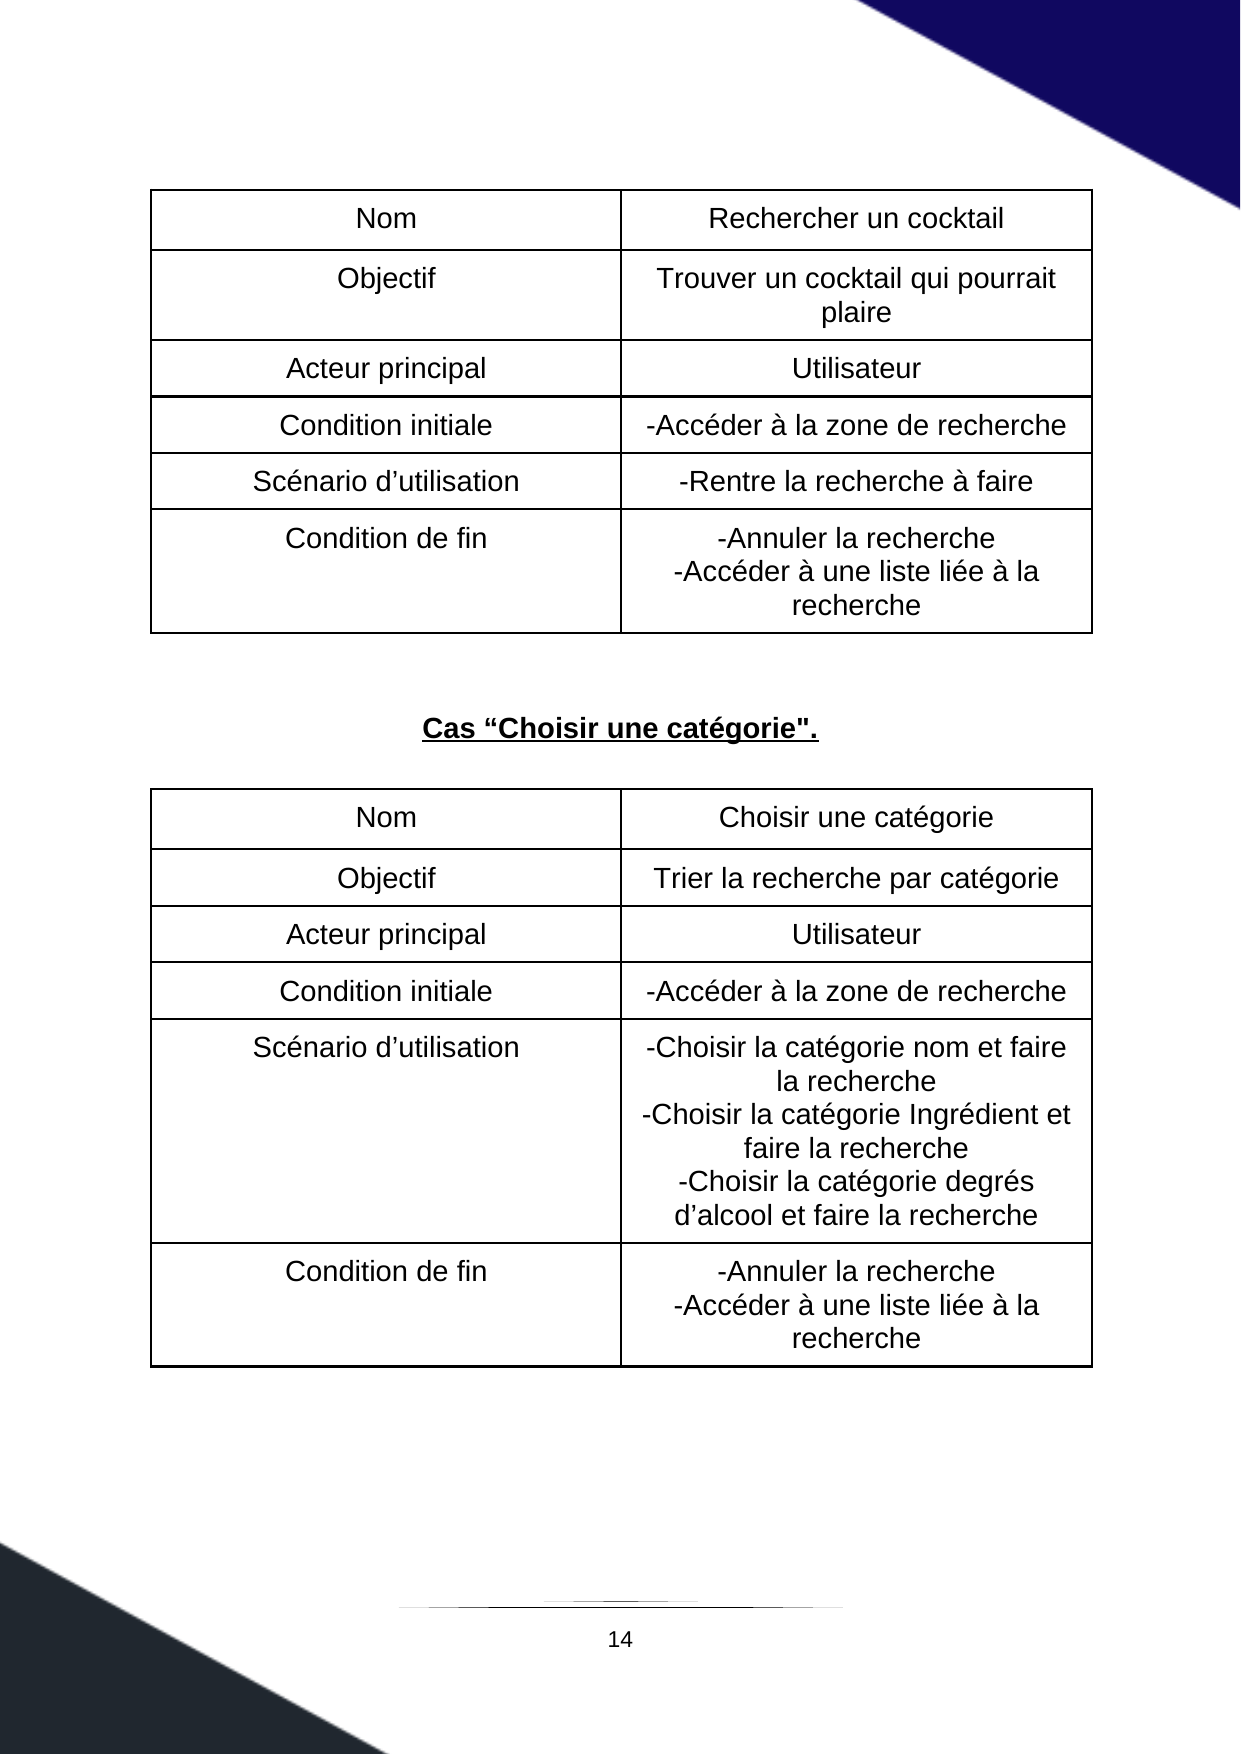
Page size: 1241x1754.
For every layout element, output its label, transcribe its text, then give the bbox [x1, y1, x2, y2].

table_cell Objectif [152, 251, 620, 339]
table_header Nom [152, 191, 620, 249]
table_cell -Choisir la catégorie nom et faire la recherche -Choisir la catégorie Ingrédient et faire la recherche -Choisir la catégorie degrés d’alcool et faire la recherche [622, 1020, 1091, 1242]
table_header Choisir une catégorie [622, 790, 1091, 848]
text Cas “Choisir une catégorie". [150, 711, 1090, 744]
table_cell Condition initiale [152, 398, 620, 452]
table_cell Condition de fin [152, 510, 620, 632]
table_cell -Annuler la recherche -Accéder à une liste liée à la recherche [622, 510, 1091, 632]
table_header Nom [152, 790, 620, 848]
table_cell Condition initiale [152, 963, 620, 1018]
table_cell Trier la recherche par catégorie [622, 850, 1091, 905]
table_cell Condition de fin [152, 1244, 620, 1365]
table_cell -Accéder à la zone de recherche [622, 398, 1091, 452]
table_cell Trouver un cocktail qui pourrait plaire [622, 251, 1091, 339]
table_cell -Annuler la recherche -Accéder à une liste liée à la recherche [622, 1244, 1091, 1365]
table_cell Utilisateur [622, 907, 1091, 961]
picture [0, 0, 1241, 1754]
table_cell Utilisateur [622, 341, 1091, 395]
table_cell Objectif [152, 850, 620, 905]
table_cell Acteur principal [152, 341, 620, 395]
table_header Rechercher un cocktail [622, 191, 1091, 249]
table_cell Acteur principal [152, 907, 620, 961]
table_cell Scénario d’utilisation [152, 1020, 620, 1242]
table_cell -Accéder à la zone de recherche [622, 963, 1091, 1018]
table_cell Scénario d’utilisation [152, 454, 620, 508]
table_cell -Rentre la recherche à faire [622, 454, 1091, 508]
